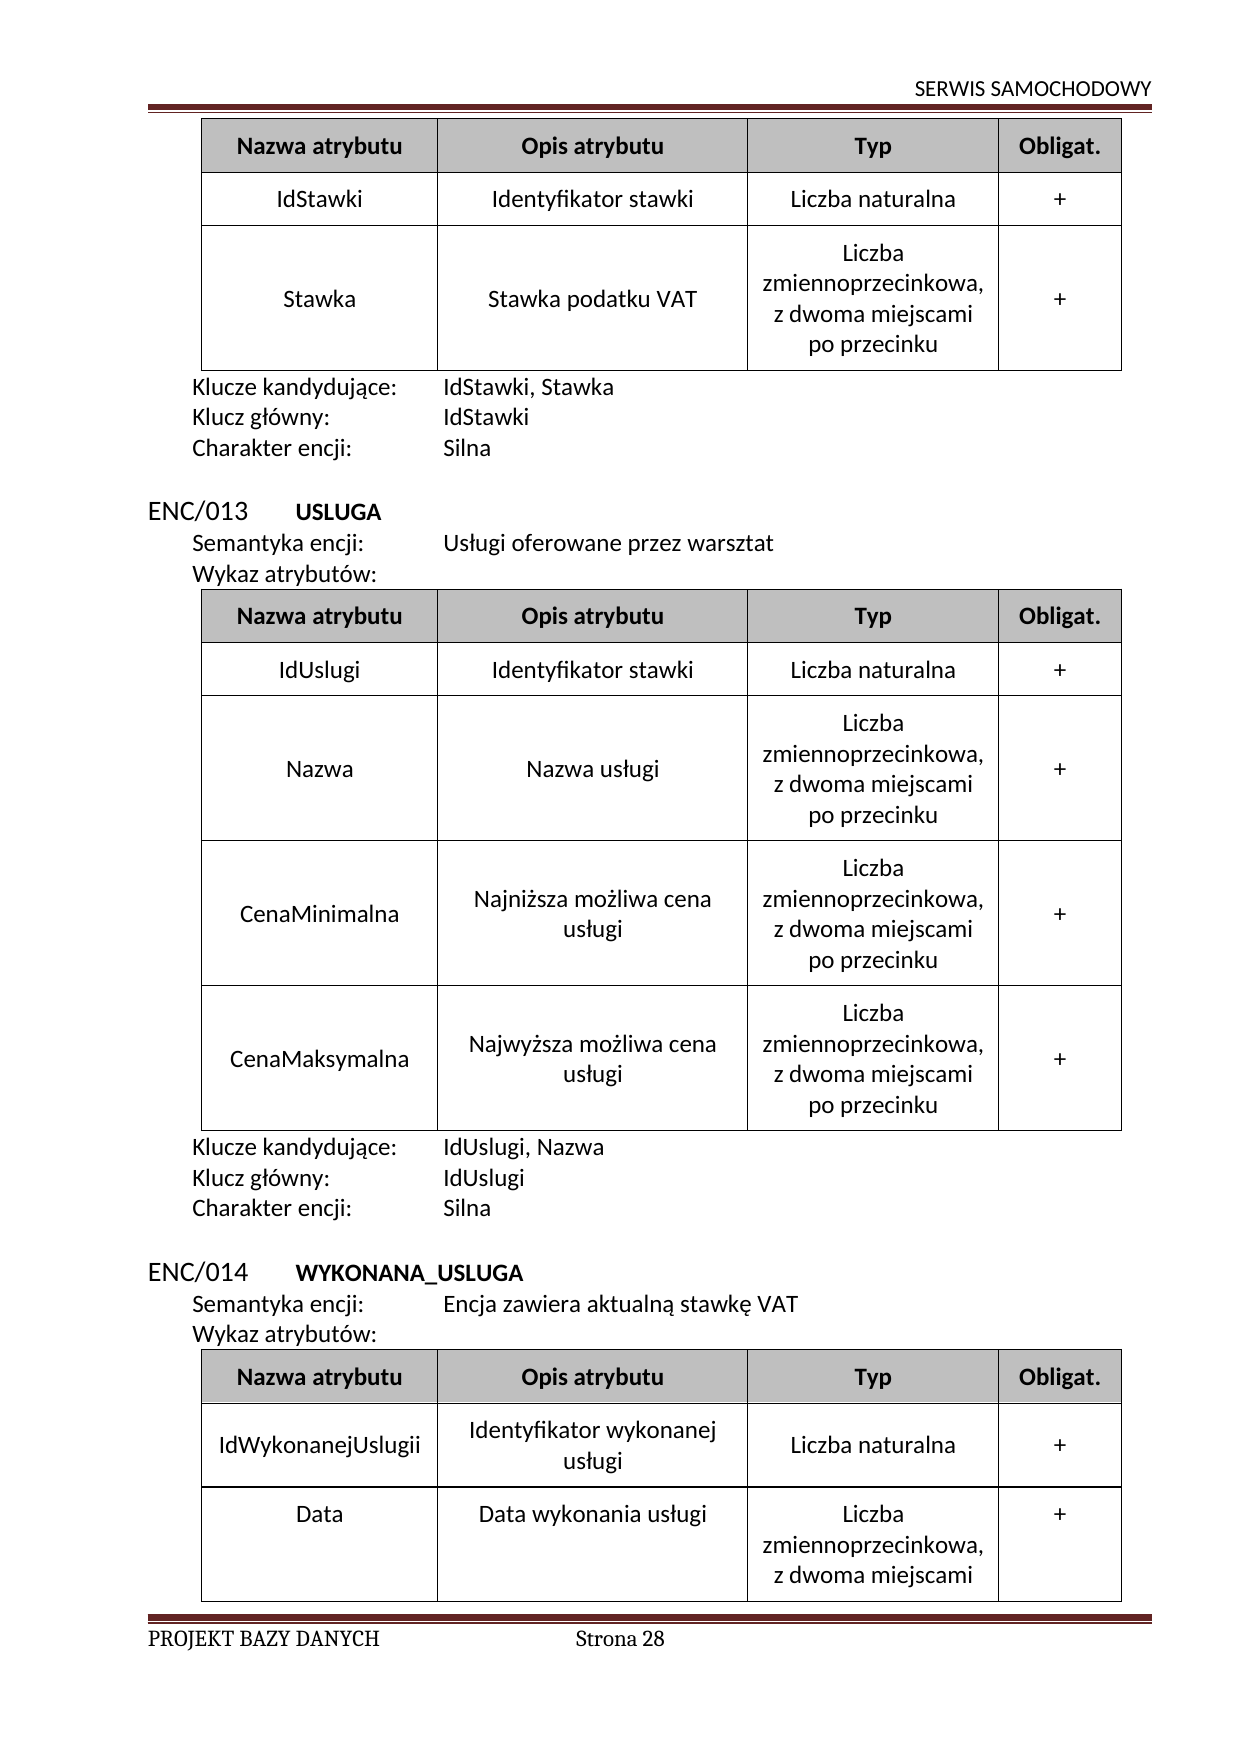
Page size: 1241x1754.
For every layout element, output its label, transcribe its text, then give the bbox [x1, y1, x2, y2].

table_header Opis atrybutu [438, 590, 747, 642]
table_header Nazwa atrybutu [202, 590, 437, 642]
table_cell Stawka [202, 226, 437, 370]
table_cell + [999, 1404, 1121, 1486]
text Klucze kandydujące: IdStawki, Stawka Klucz główny: IdStawki Charakter encji: Silna [192, 371, 1152, 463]
table_cell Najniższa możliwa cena usługi [438, 841, 747, 985]
table_cell CenaMinimalna [202, 841, 437, 985]
table_cell Najwyższa możliwa cena usługi [438, 986, 747, 1130]
table_cell Liczba zmiennoprzecinkowa, z dwoma miejscami po przecinku [748, 1488, 998, 1601]
table_header Obligat. [999, 590, 1121, 642]
list USLUGA Semantyka encji: Usługi oferowane przez warsztat Wykaz atrybutów: [148, 493, 1152, 588]
table_cell Nazwa [202, 696, 437, 840]
table_cell CenaMaksymalna [202, 986, 437, 1130]
table_cell Nazwa usługi [438, 696, 747, 840]
text Klucze kandydujące: IdUslugi, Nazwa Klucz główny: IdUslugi Charakter encji: Silna [192, 1131, 1152, 1223]
table_cell + [999, 1488, 1121, 1601]
table_cell Liczba naturalna [748, 173, 998, 225]
table_cell + [999, 986, 1121, 1130]
table_cell Liczba zmiennoprzecinkowa, z dwoma miejscami po przecinku [748, 696, 998, 840]
table_cell + [999, 696, 1121, 840]
table_cell IdStawki [202, 173, 437, 225]
table_cell Stawka podatku VAT [438, 226, 747, 370]
table_header Obligat. [999, 1350, 1121, 1402]
table_header Nazwa atrybutu [202, 119, 437, 172]
table_cell + [999, 643, 1121, 695]
table_header Obligat. [999, 119, 1121, 172]
table_cell IdUslugi [202, 643, 437, 695]
table_cell Liczba naturalna [748, 1404, 998, 1486]
table_cell Data [202, 1488, 437, 1601]
table_cell + [999, 841, 1121, 985]
list WYKONANA_USLUGA Semantyka encji: Encja zawiera aktualną stawkę VAT Wykaz atrybutów: [148, 1253, 1152, 1349]
table_header Typ [748, 1350, 998, 1402]
table_cell Liczba zmiennoprzecinkowa, z dwoma miejscami po przecinku [748, 226, 998, 370]
table_cell Data wykonania usługi [438, 1488, 747, 1601]
table_cell Liczba zmiennoprzecinkowa, z dwoma miejscami po przecinku [748, 841, 998, 985]
table_cell + [999, 173, 1121, 225]
table_cell Liczba naturalna [748, 643, 998, 695]
table_cell Liczba zmiennoprzecinkowa, z dwoma miejscami po przecinku [748, 986, 998, 1130]
table_cell Identyfikator stawki [438, 173, 747, 225]
table_cell IdWykonanejUslugii [202, 1404, 437, 1486]
table_header Opis atrybutu [438, 1350, 747, 1402]
table_header Nazwa atrybutu [202, 1350, 437, 1402]
table_header Typ [748, 119, 998, 172]
table_cell Identyfikator wykonanej usługi [438, 1404, 747, 1486]
table_header Opis atrybutu [438, 119, 747, 172]
table_cell Identyfikator stawki [438, 643, 747, 695]
table_cell + [999, 226, 1121, 370]
table_header Typ [748, 590, 998, 642]
